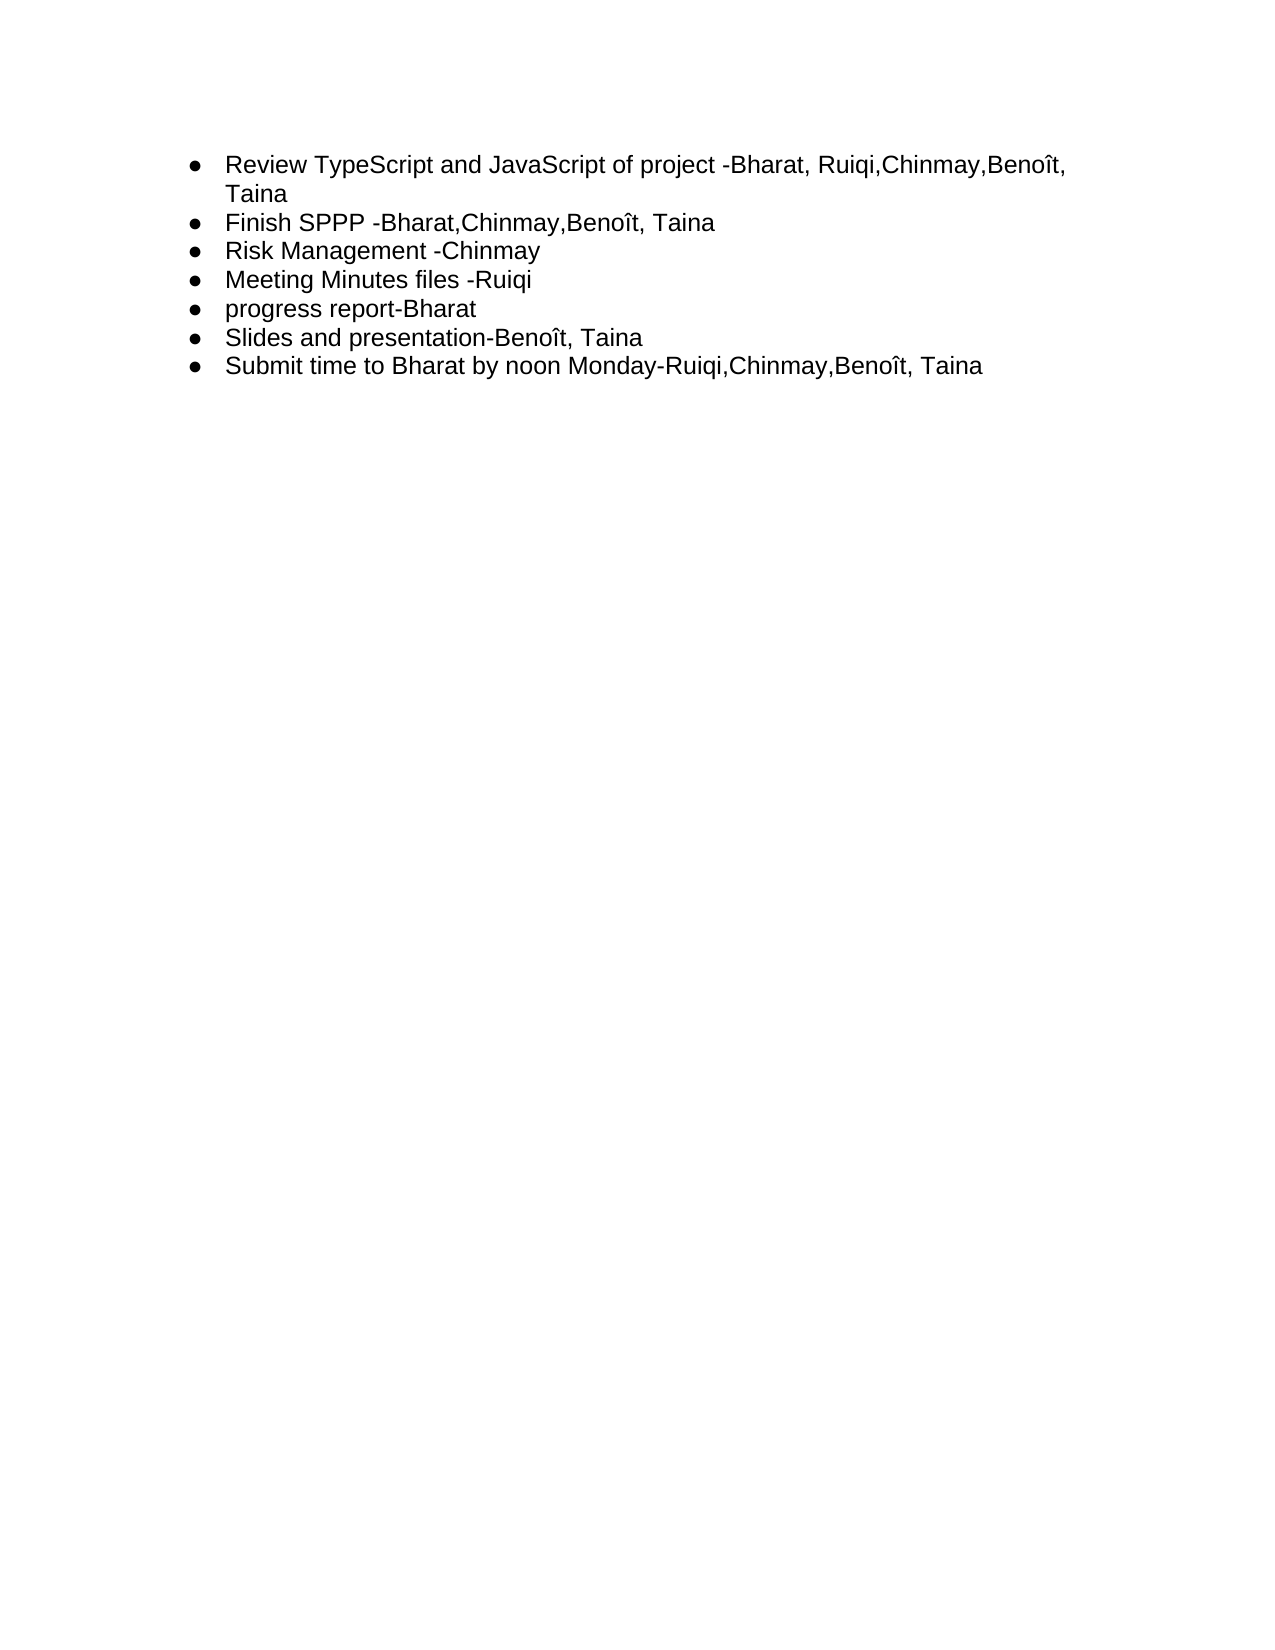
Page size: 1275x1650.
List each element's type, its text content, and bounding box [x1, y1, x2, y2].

list Finish SPPP -Bharat,Chinmay,Benoît, Taina [187, 207, 1125, 236]
list Slides and presentation-Benoît, Taina [187, 322, 1125, 351]
list Risk Management -Chinmay [187, 236, 1125, 265]
list Review TypeScript and JavaScript of project -Bharat, Ruiqi,Chinmay,Benoît, Taina [187, 150, 1125, 207]
list progress report-Bharat [187, 294, 1125, 322]
list Submit time to Bharat by noon Monday-Ruiqi,Chinmay,Benoît, Taina [187, 351, 1125, 380]
list Meeting Minutes files -Ruiqi [187, 265, 1125, 294]
